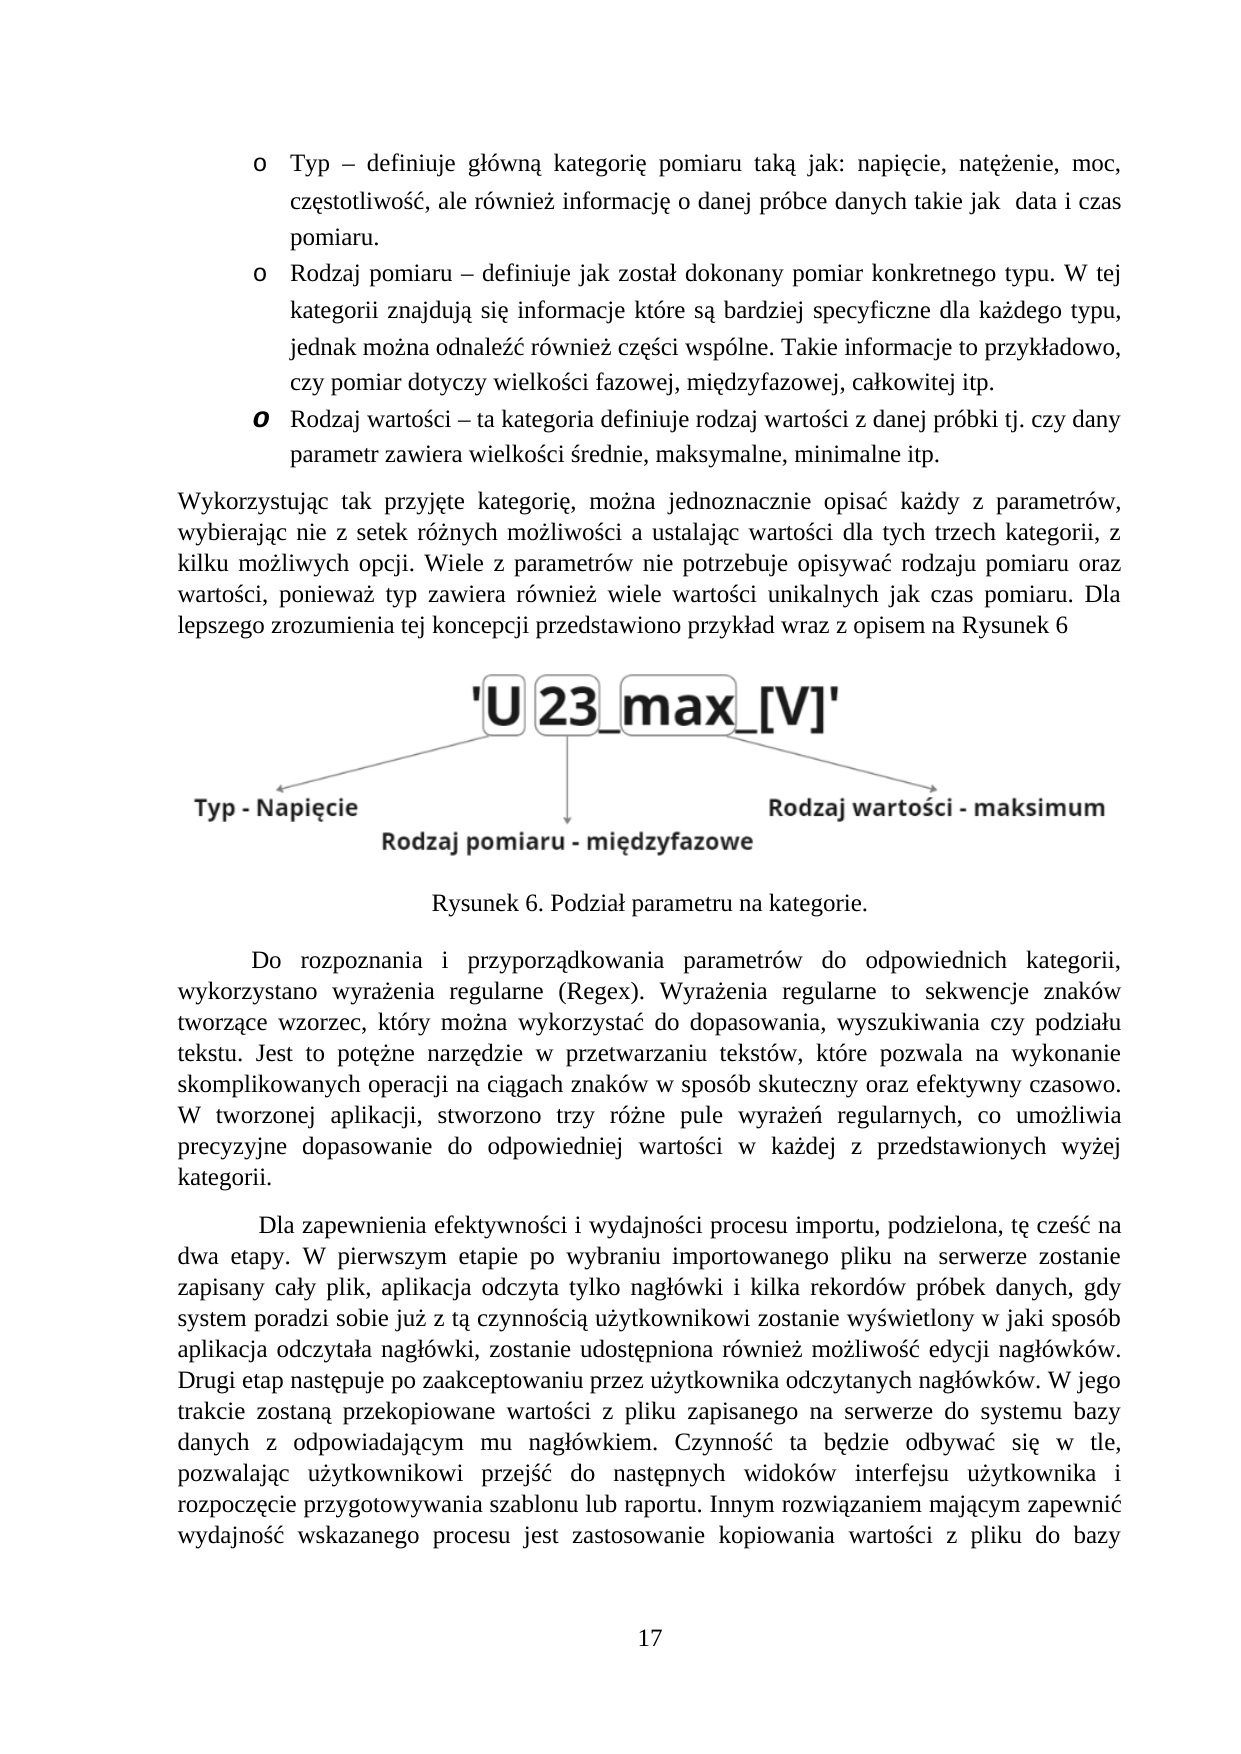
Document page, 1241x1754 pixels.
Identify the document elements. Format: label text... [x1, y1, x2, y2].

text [177, 1210, 1122, 1549]
list Typ – definiuje główną kategorię pomiaru taką jak: napięcie, natężenie, moc, częstotliwość, ale również informację o danej próbce danych takie jak data i czas pomiaru. [252, 148, 1122, 250]
list Rodzaj wartości – ta kategoria definiuje rodzaj wartości z danej próbki tj. czy dany parametr zawiera wielkości średnie, maksymalne, minimalne itp. [252, 403, 1122, 467]
text Wykorzystując tak przyjęte kategorię, można jednoznacznie opisać każdy z parametrów, wybierając nie z setek różnych możliwości a ustalając wartości dla tych trzech kategorii, z kilku możliwych opcji. Wiele z parametrów nie potrzebuje opisywać rodzaju pomiaru oraz wartości, ponieważ typ zawiera również wiele wartości unikalnych jak czas pomiaru. Dla lepszego zrozumienia tej koncepcji przedstawiono przykład wraz z opisem na Rys. 6 [177, 486, 1122, 639]
list Rodzaj pomiaru – definiuje jak został dokonany pomiar konkretnego typu. W tej kategorii znajdują się informacje które są bardziej specyficzne dla każdego typu, jednak można odnaleźć również części wspólne. Takie informacje to przykładowo, czy pomiar dotyczy wielkości fazowej, międzyfazowej, całkowitej itp. [252, 258, 1122, 396]
picture [177, 658, 1123, 870]
text Do rozpoznania i przyporządkowania parametrów do odpowiednich kategorii, wykorzystano wyrażenia regularne (Regex). Wyrażenia regularne to sekwencje znaków tworzące wzorzec, który można wykorzystać do dopasowania, wyszukiwania czy podziału tekstu. Jest to potężne narzędzie w przetwarzaniu tekstów, które pozwala na wykonanie skomplikowanych operacji na ciągach znaków w sposób skuteczny oraz efektywny czasowo. W tworzonej aplikacji, stworzono trzy różne pule wyrażeń regularnych, co umożliwia precyzyjne dopasowanie do odpowiedniej wartości w każdej z przedstawionych wyżej kategorii. [177, 945, 1122, 1191]
text Rysunek 6. Podział parametru na kategorie. [177, 888, 1122, 917]
